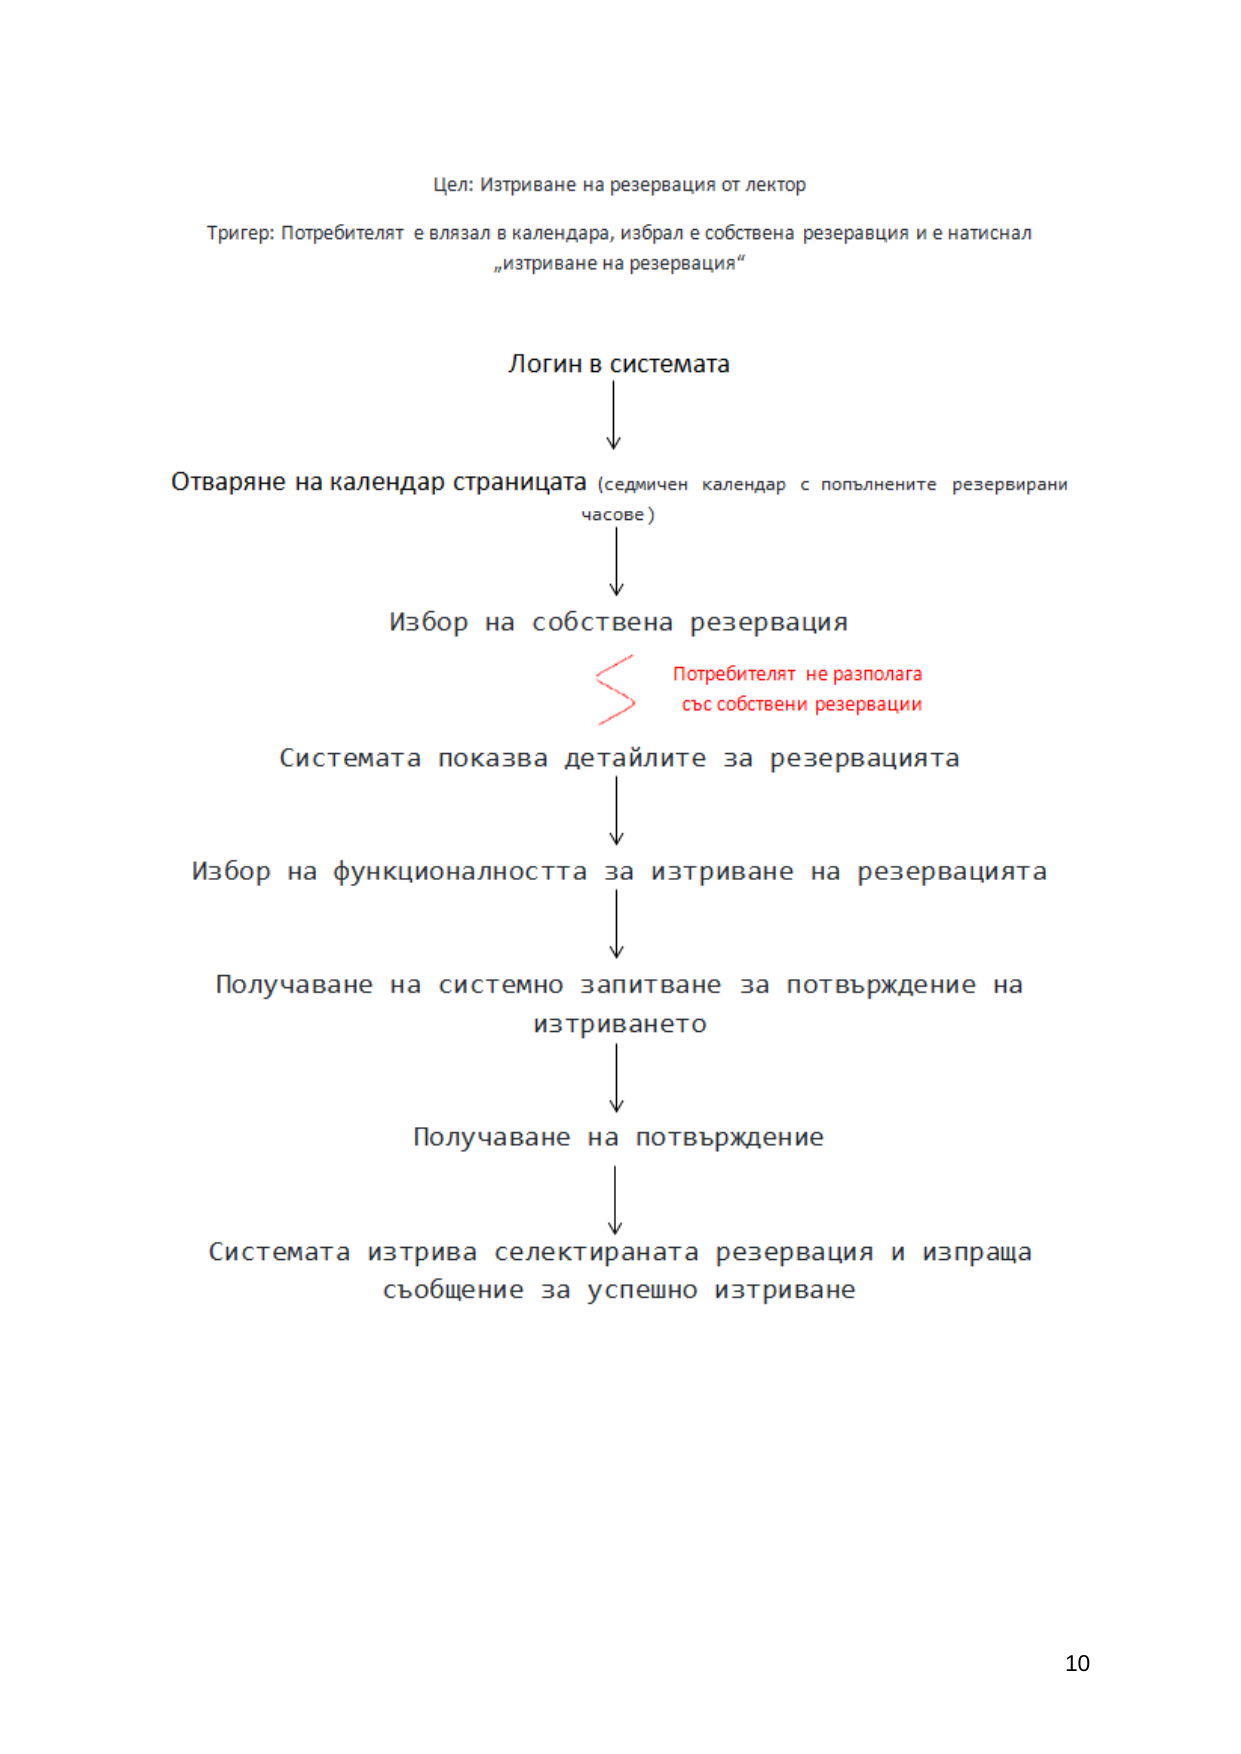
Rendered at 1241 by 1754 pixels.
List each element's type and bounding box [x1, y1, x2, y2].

picture [150, 150, 1091, 1330]
